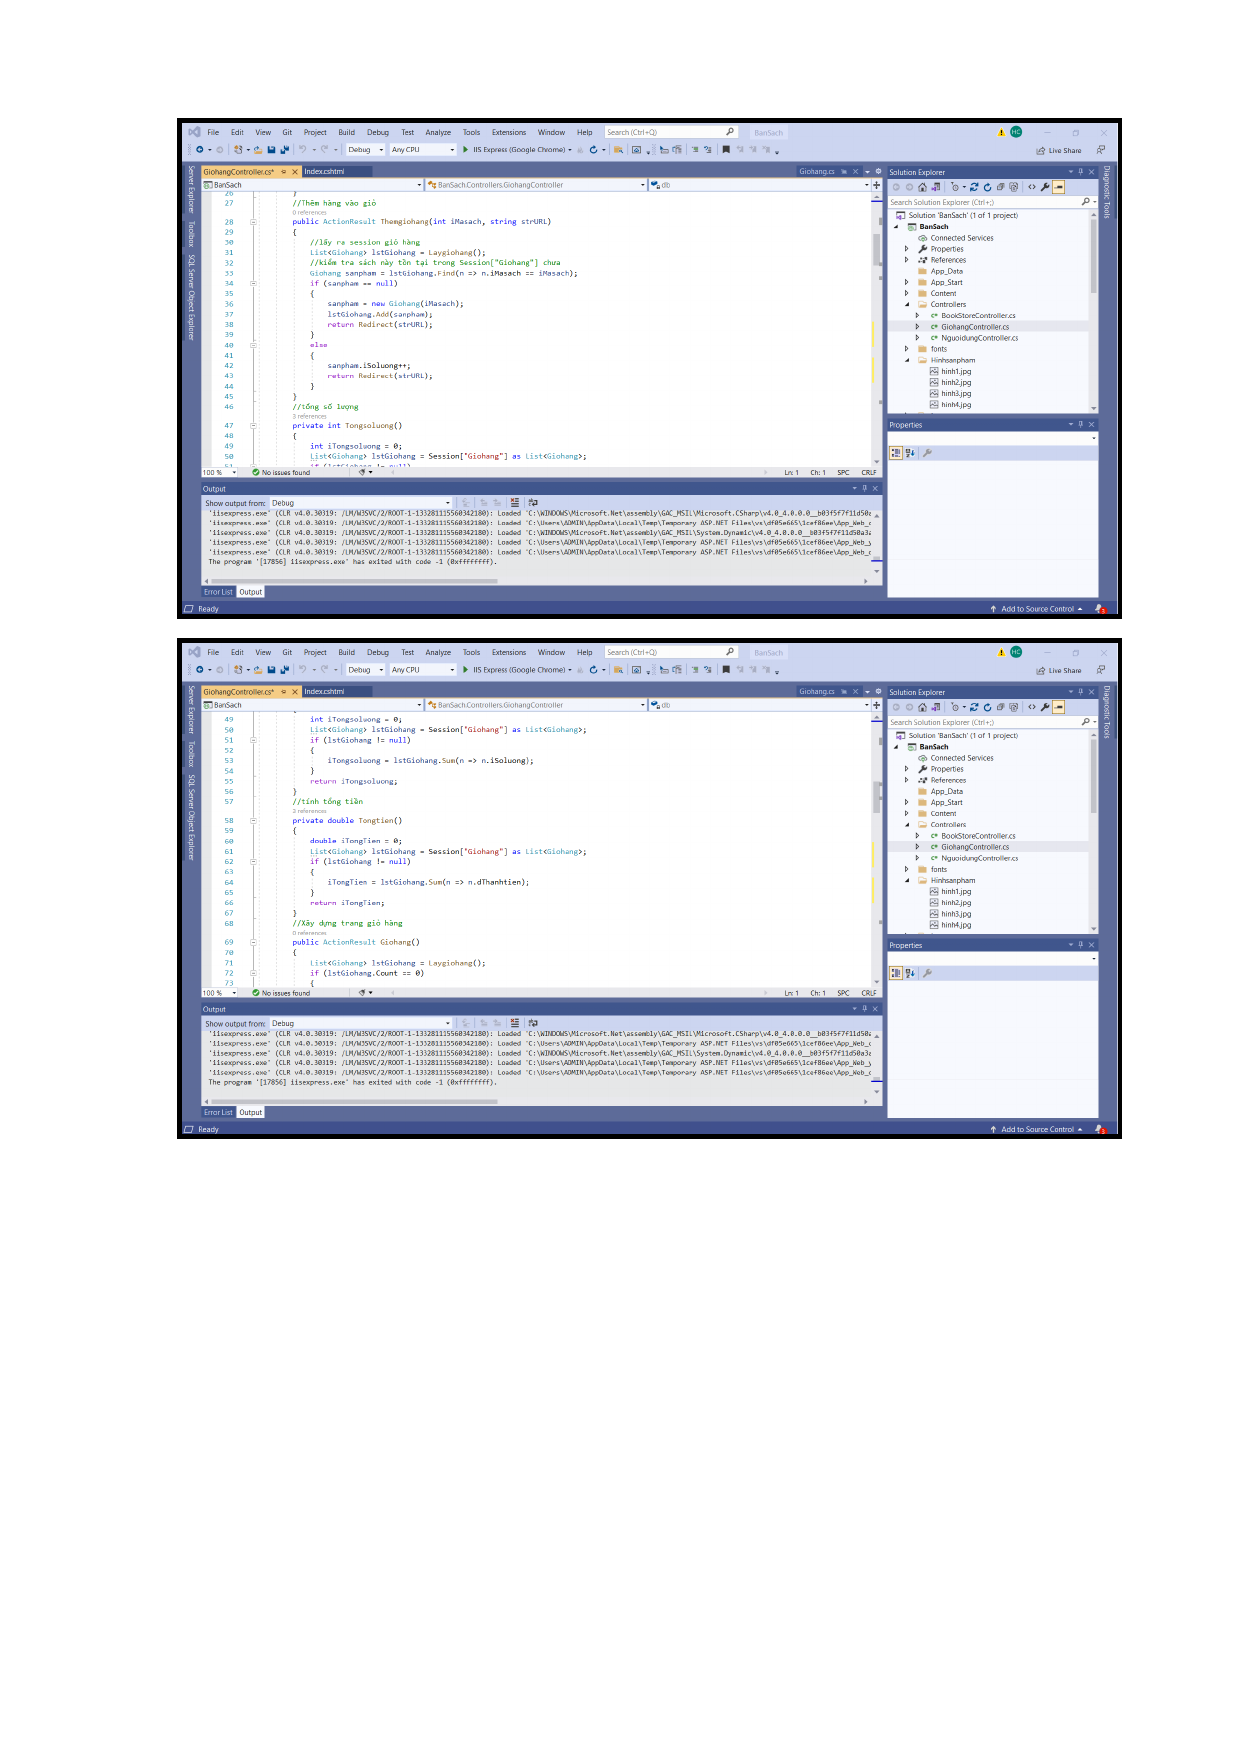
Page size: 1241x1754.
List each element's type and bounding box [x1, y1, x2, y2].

picture [182, 643, 1118, 1134]
picture [182, 123, 1118, 614]
